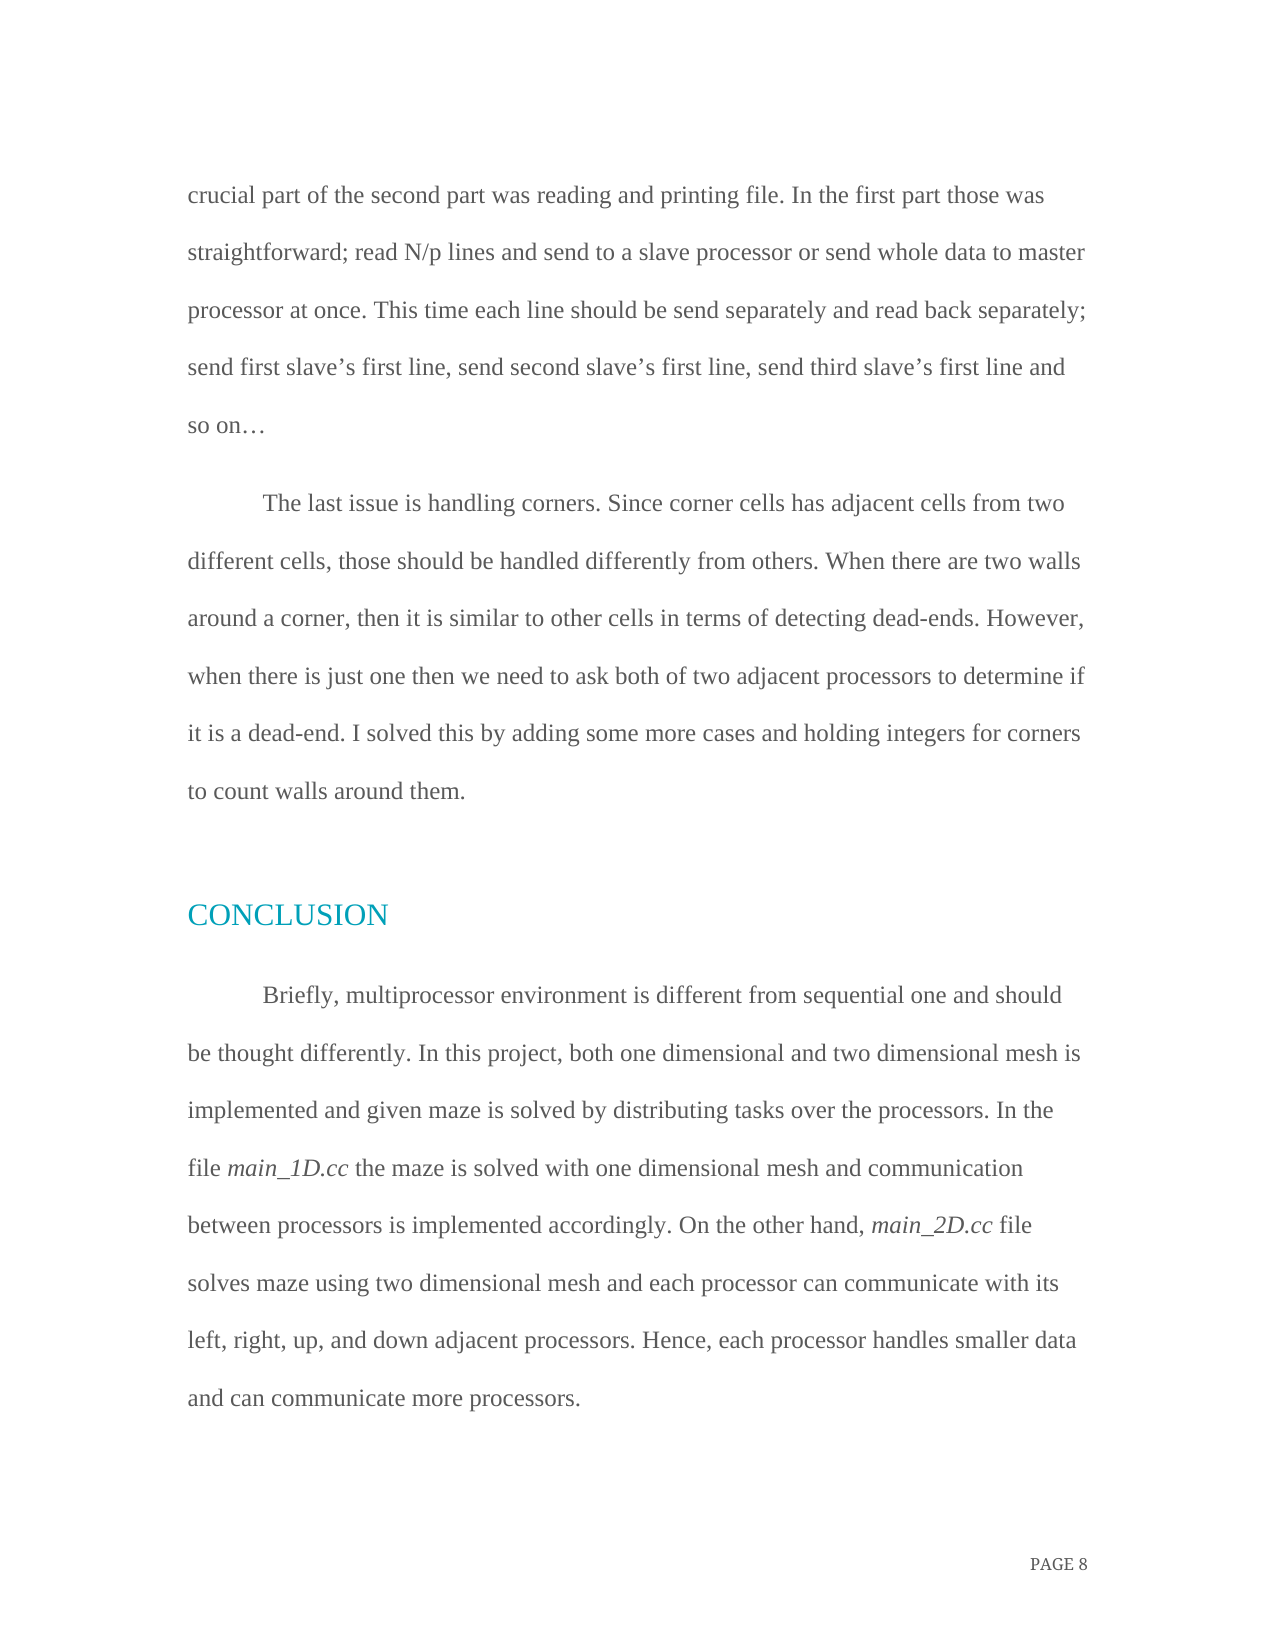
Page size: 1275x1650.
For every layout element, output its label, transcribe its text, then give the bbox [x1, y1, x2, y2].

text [187, 180, 1087, 439]
text The last issue is handling corners. Since corner cells has adjacent cells from two different cells, those should be handled differently from others. When there are two walls around a corner, then it is similar to other cells in terms of detecting dead-ends. However, when there is just one then we need to ask both of two adjacent processors to determine if it is a dead-end. I solved this by adding some more cases and holding integers for corners to count walls around them. [187, 488, 1087, 804]
subtitle CONCLUSION [187, 896, 1087, 932]
text Briefly, multiprocessor environment is different from sequential one and should be thought differently. In this project, both one dimensional and two dimensional mesh is implemented and given maze is solved by distributing tasks over the processors. In the file main_1D.cc the maze is solved with one dimensional mesh and communication between processors is implemented accordingly. On the other hand, main_2D.cc file solves maze using two dimensional mesh and each processor can communicate with its left, right, up, and down adjacent processors. Hence, each processor handles smaller data and can communicate more processors. [187, 980, 1087, 1411]
